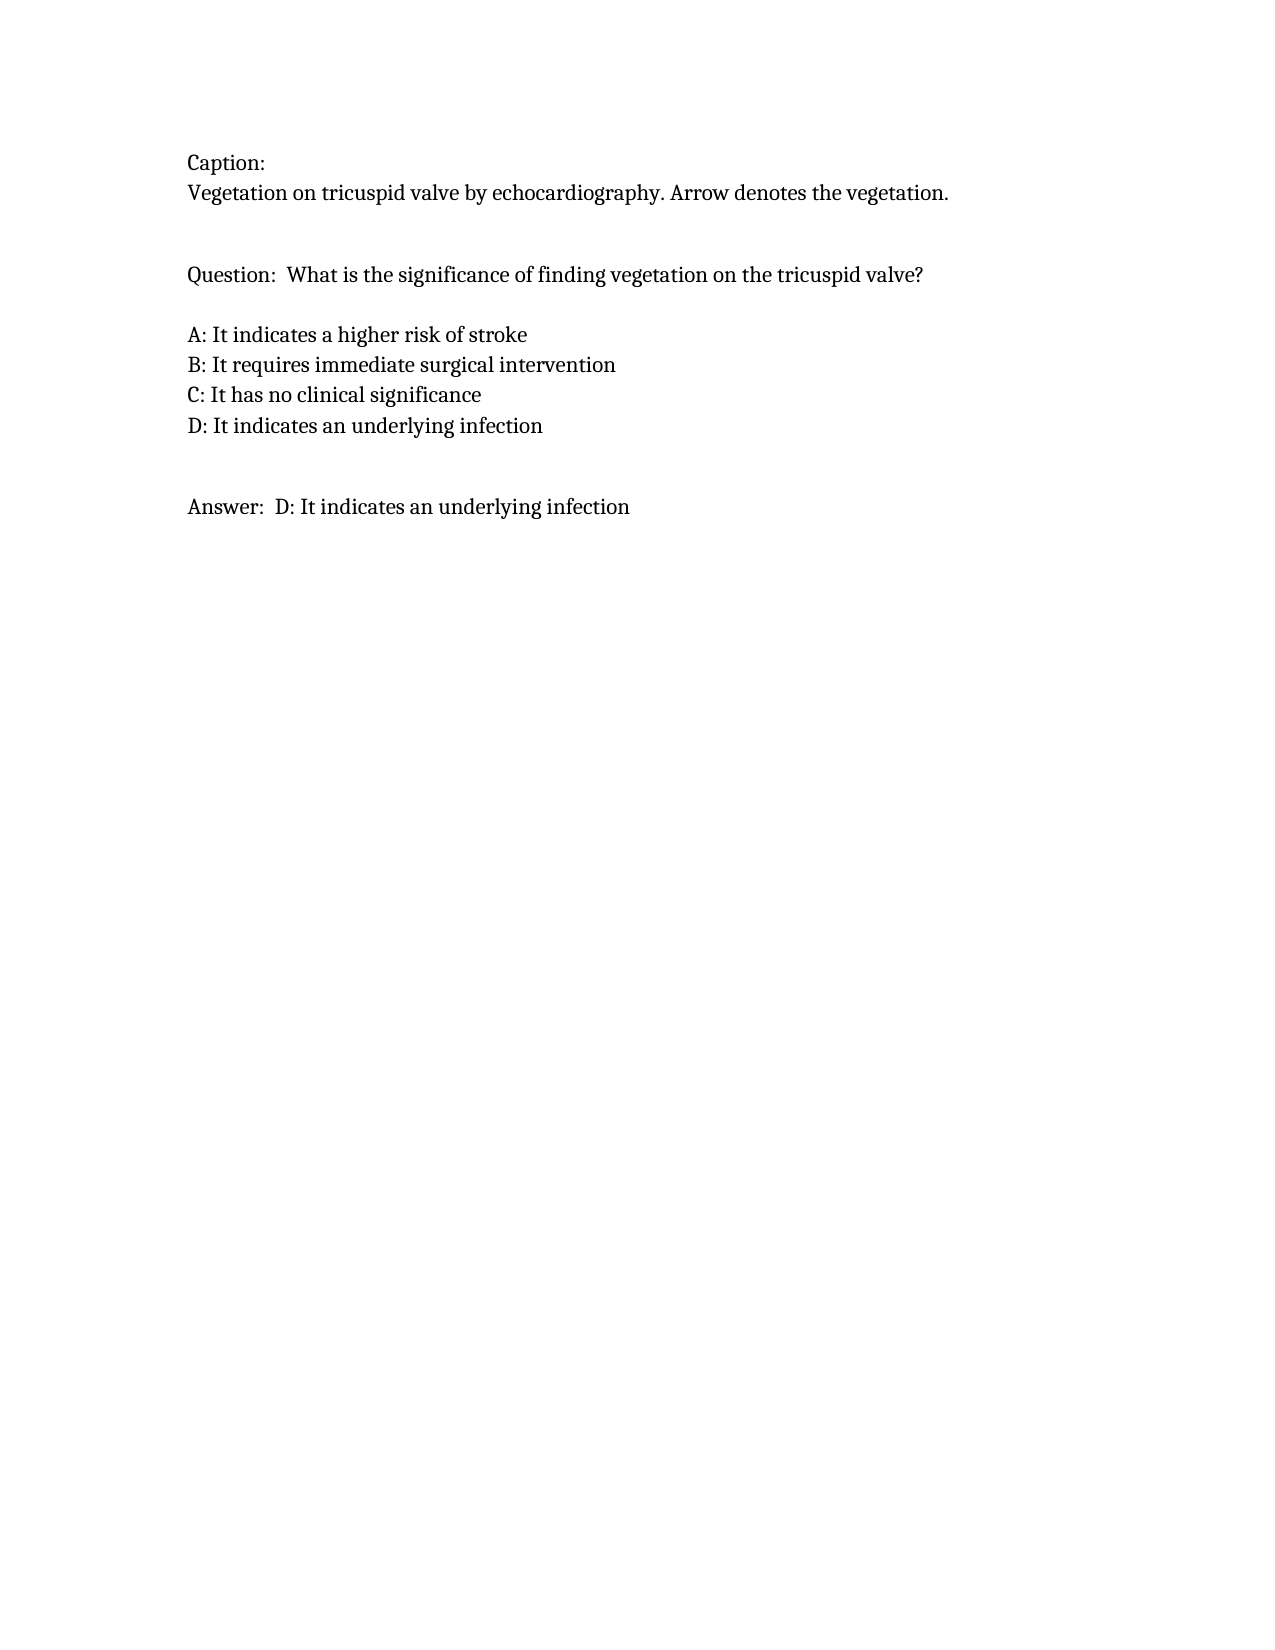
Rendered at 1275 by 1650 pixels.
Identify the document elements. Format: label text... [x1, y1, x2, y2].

text Question: What is the significance of finding vegetation on the tricuspid valve? A: It indicates a higher risk of stroke B: It requires immediate surgical intervention C: It has no clinical significance D: It indicates an underlying infection [187, 261, 1087, 469]
text Answer: D: It indicates an underlying infection [187, 494, 1087, 550]
text Caption: Vegetation on tricuspid valve by echocardiography. Arrow denotes the vegetation. [187, 150, 1087, 237]
